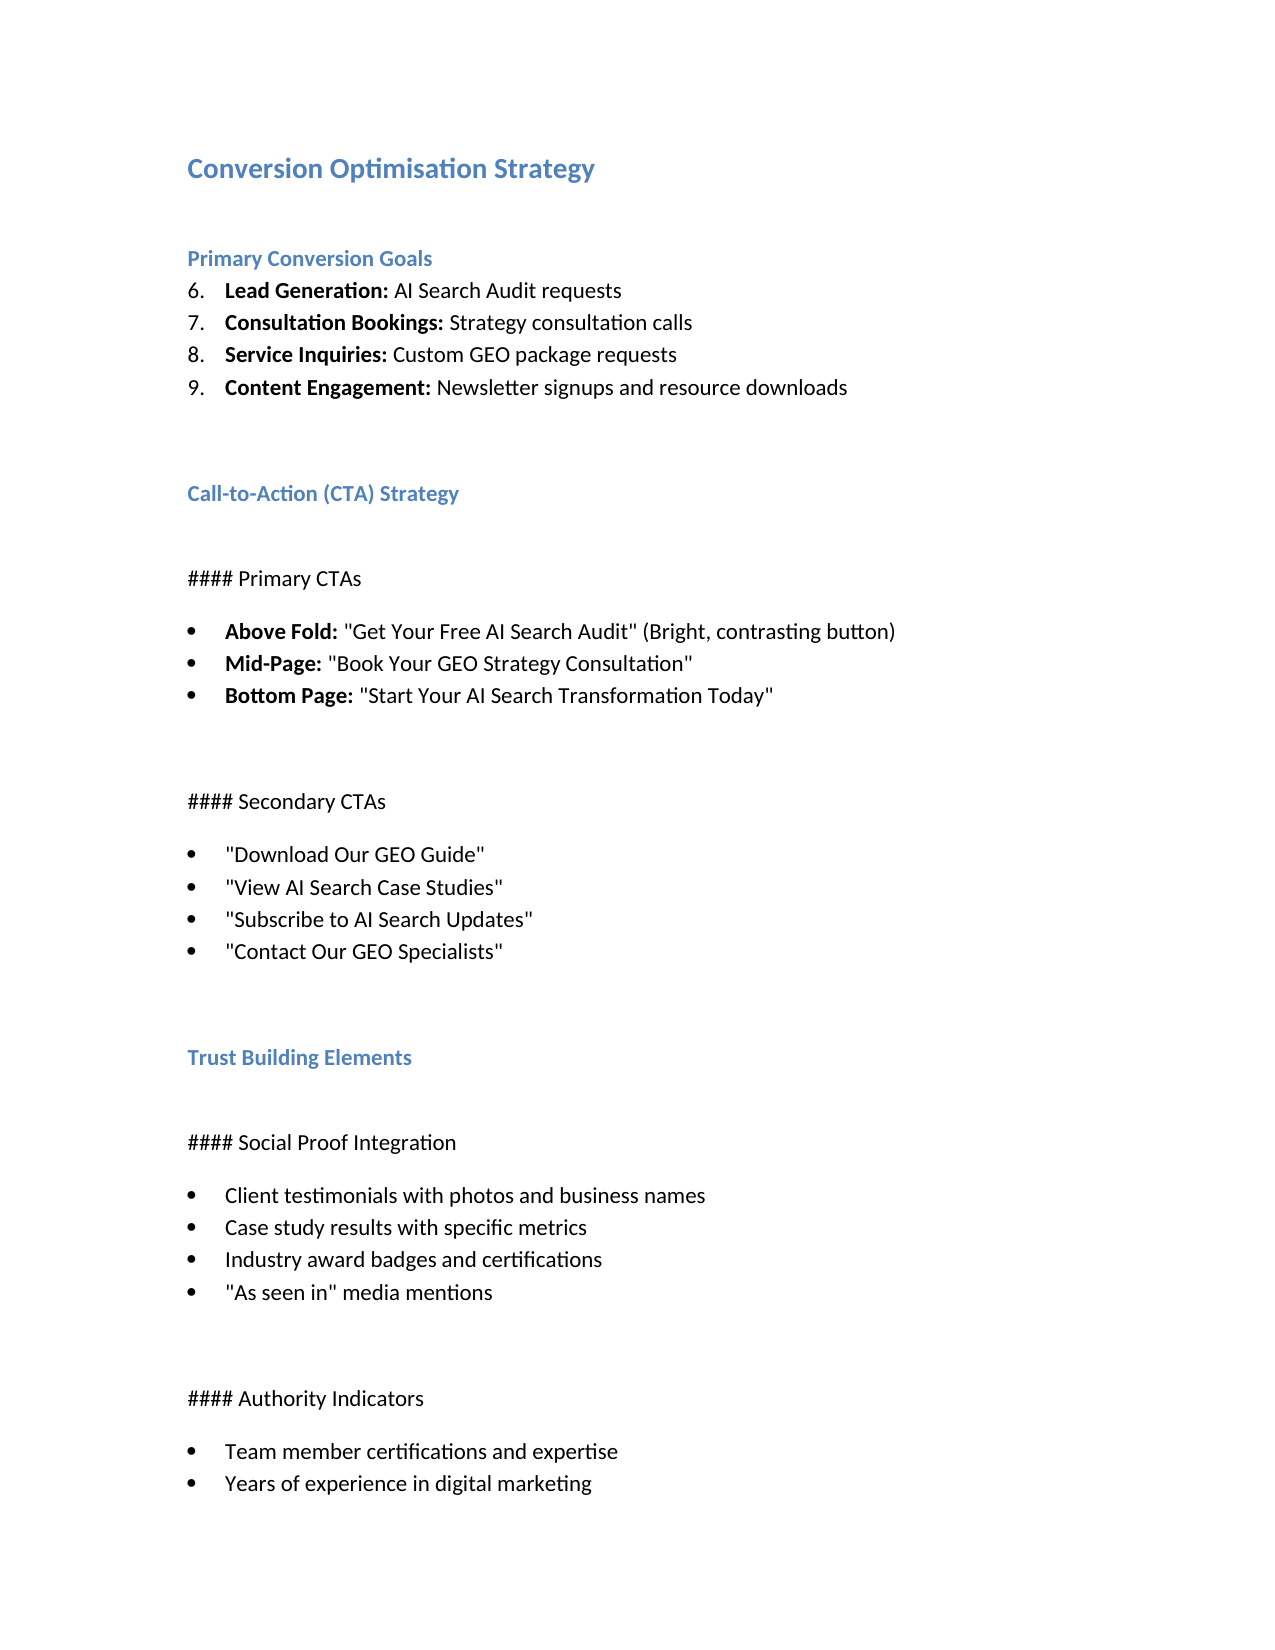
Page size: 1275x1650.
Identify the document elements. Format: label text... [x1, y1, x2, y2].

list Bottom Page: "Start Your AI Search Transformation Today" [187, 681, 1087, 709]
list "Contact Our GEO Specialists" [187, 937, 1087, 965]
list Team member certifications and expertise [187, 1437, 1087, 1465]
list "Subscribe to AI Search Updates" [187, 905, 1087, 933]
subtitle Primary Conversion Goals [187, 244, 1087, 272]
list Case study results with specific metrics [187, 1213, 1087, 1241]
list Service Inquiries: Custom GEO package requests [187, 341, 1087, 368]
subtitle Conversion Optimisation Strategy [187, 150, 1087, 186]
list Above Fold: "Get Your Free AI Search Audit" (Bright, contrasting button) [187, 617, 1087, 645]
list Consultation Bookings: Strategy consultation calls [187, 308, 1087, 336]
subtitle Call-to-Action (CTA) Strategy [187, 479, 1087, 507]
list Client testimonials with photos and business names [187, 1181, 1087, 1209]
list Lead Generation: AI Search Audit requests [187, 276, 1087, 304]
list "Download Our GEO Guide" [187, 840, 1087, 868]
subtitle Trust Building Elements [187, 1043, 1087, 1071]
list Mid-Page: "Book Your GEO Strategy Consultation" [187, 649, 1087, 677]
list Industry award badges and certifications [187, 1246, 1087, 1274]
list Years of experience in digital marketing [187, 1469, 1087, 1497]
text #### Primary CTAs [187, 564, 1087, 592]
list Content Engagement: Newsletter signups and resource downloads [187, 373, 1087, 401]
text #### Social Proof Integration [187, 1128, 1087, 1156]
list "As seen in" media mentions [187, 1278, 1087, 1306]
text #### Secondary CTAs [187, 787, 1087, 815]
list "View AI Search Case Studies" [187, 873, 1087, 901]
text #### Authority Indicators [187, 1384, 1087, 1412]
